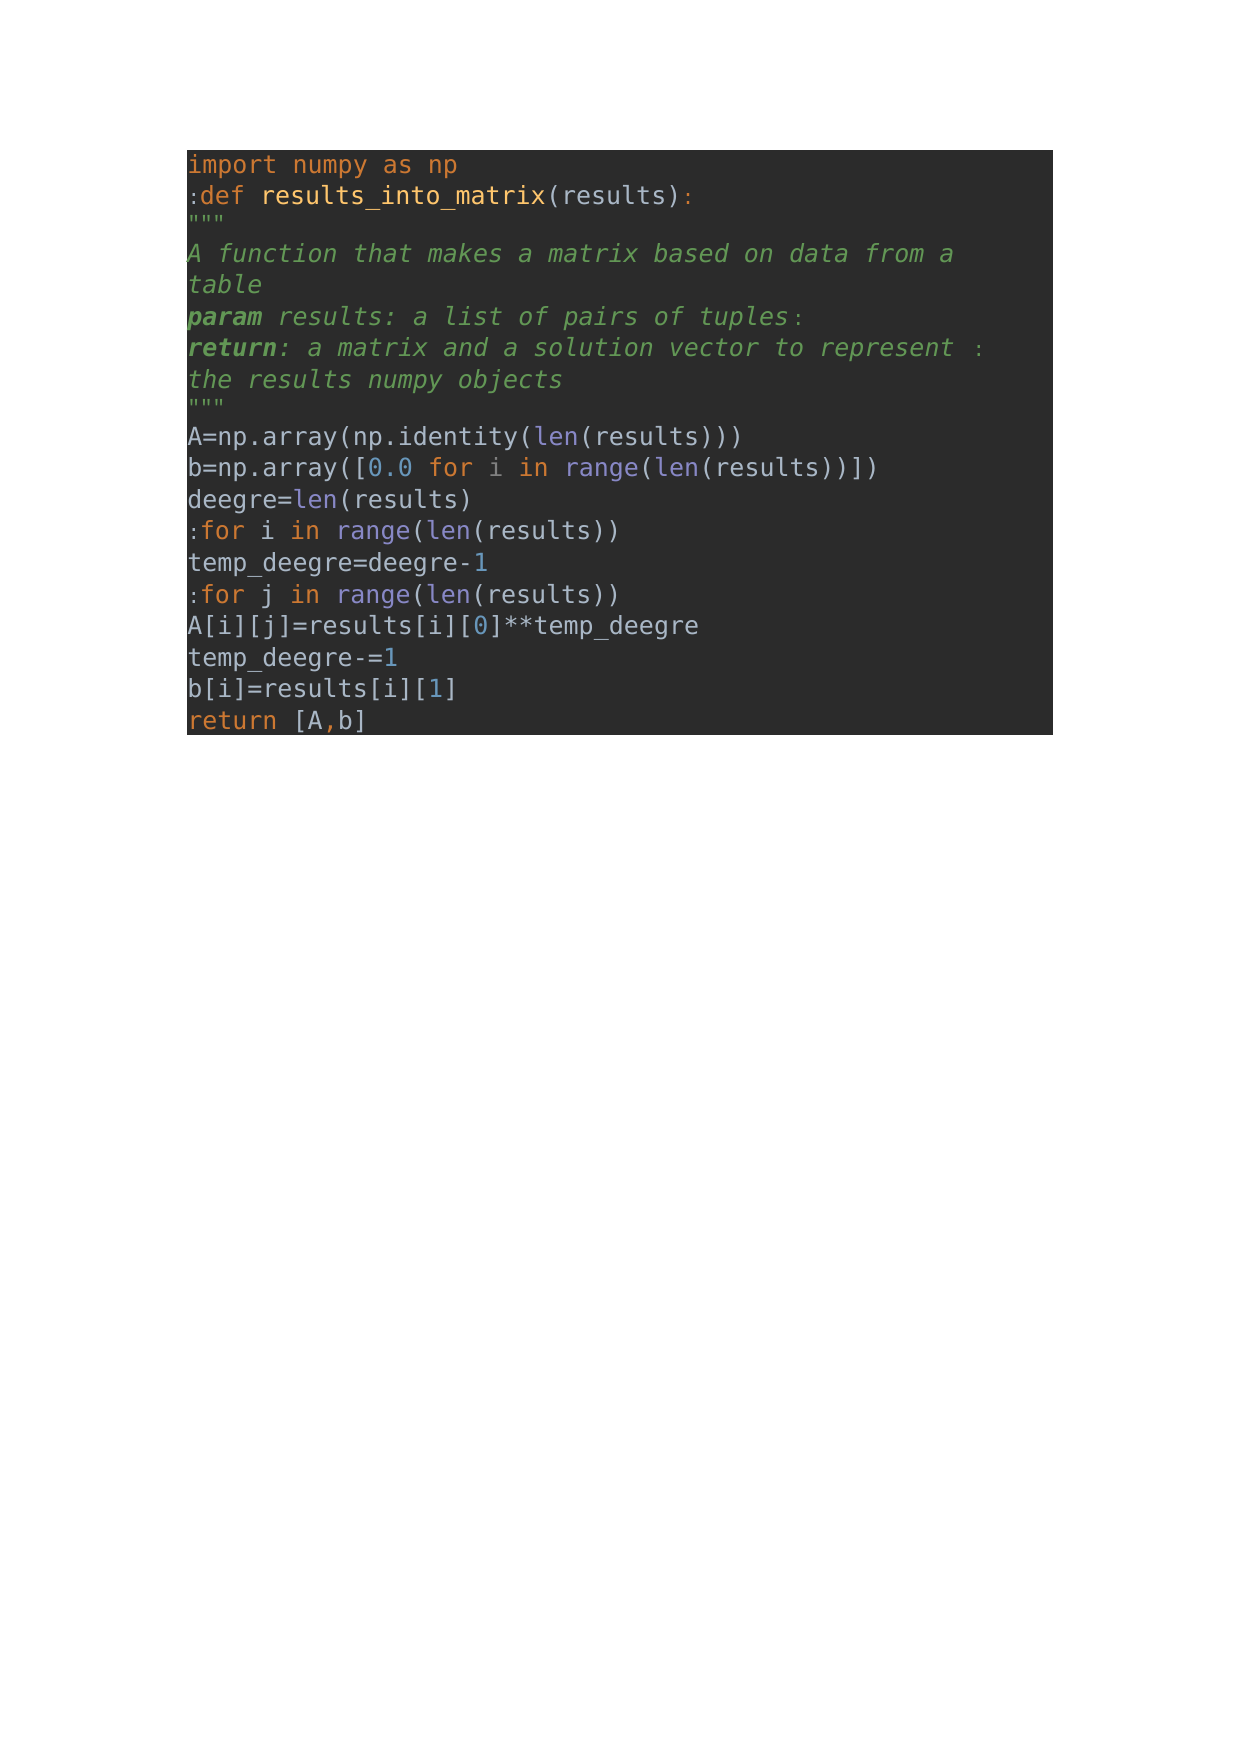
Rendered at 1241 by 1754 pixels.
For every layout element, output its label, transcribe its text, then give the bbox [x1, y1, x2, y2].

text :param results: a list of pairs of tuples [187, 302, 1053, 331]
text for j in range(len(results)): [187, 580, 1053, 609]
text temp_deegre=deegre-1 [187, 548, 1053, 577]
text """ [187, 213, 1053, 237]
text :return: a matrix and a solution vector to represent the results numpy objects [187, 333, 1053, 394]
text temp_deegre-=1 [187, 643, 1053, 672]
text for i in range(len(results)): [187, 517, 1053, 546]
text return [A,b] [187, 706, 1053, 735]
text :def results_into_matrix(results): [187, 181, 1053, 211]
text A=np.array(np.identity(len(results))) [187, 422, 1053, 451]
text A function that makes a matrix based on data from a table [187, 239, 1053, 299]
text """ [187, 397, 1053, 420]
text b=np.array([0.0 for i in range(len(results))]) [187, 454, 1053, 483]
text import numpy as np [187, 150, 1053, 179]
text deegre=len(results) [187, 485, 1053, 514]
text A[i][j]=results[i][0]**temp_deegre [187, 612, 1053, 641]
text b[i]=results[i][1] [187, 674, 1053, 704]
